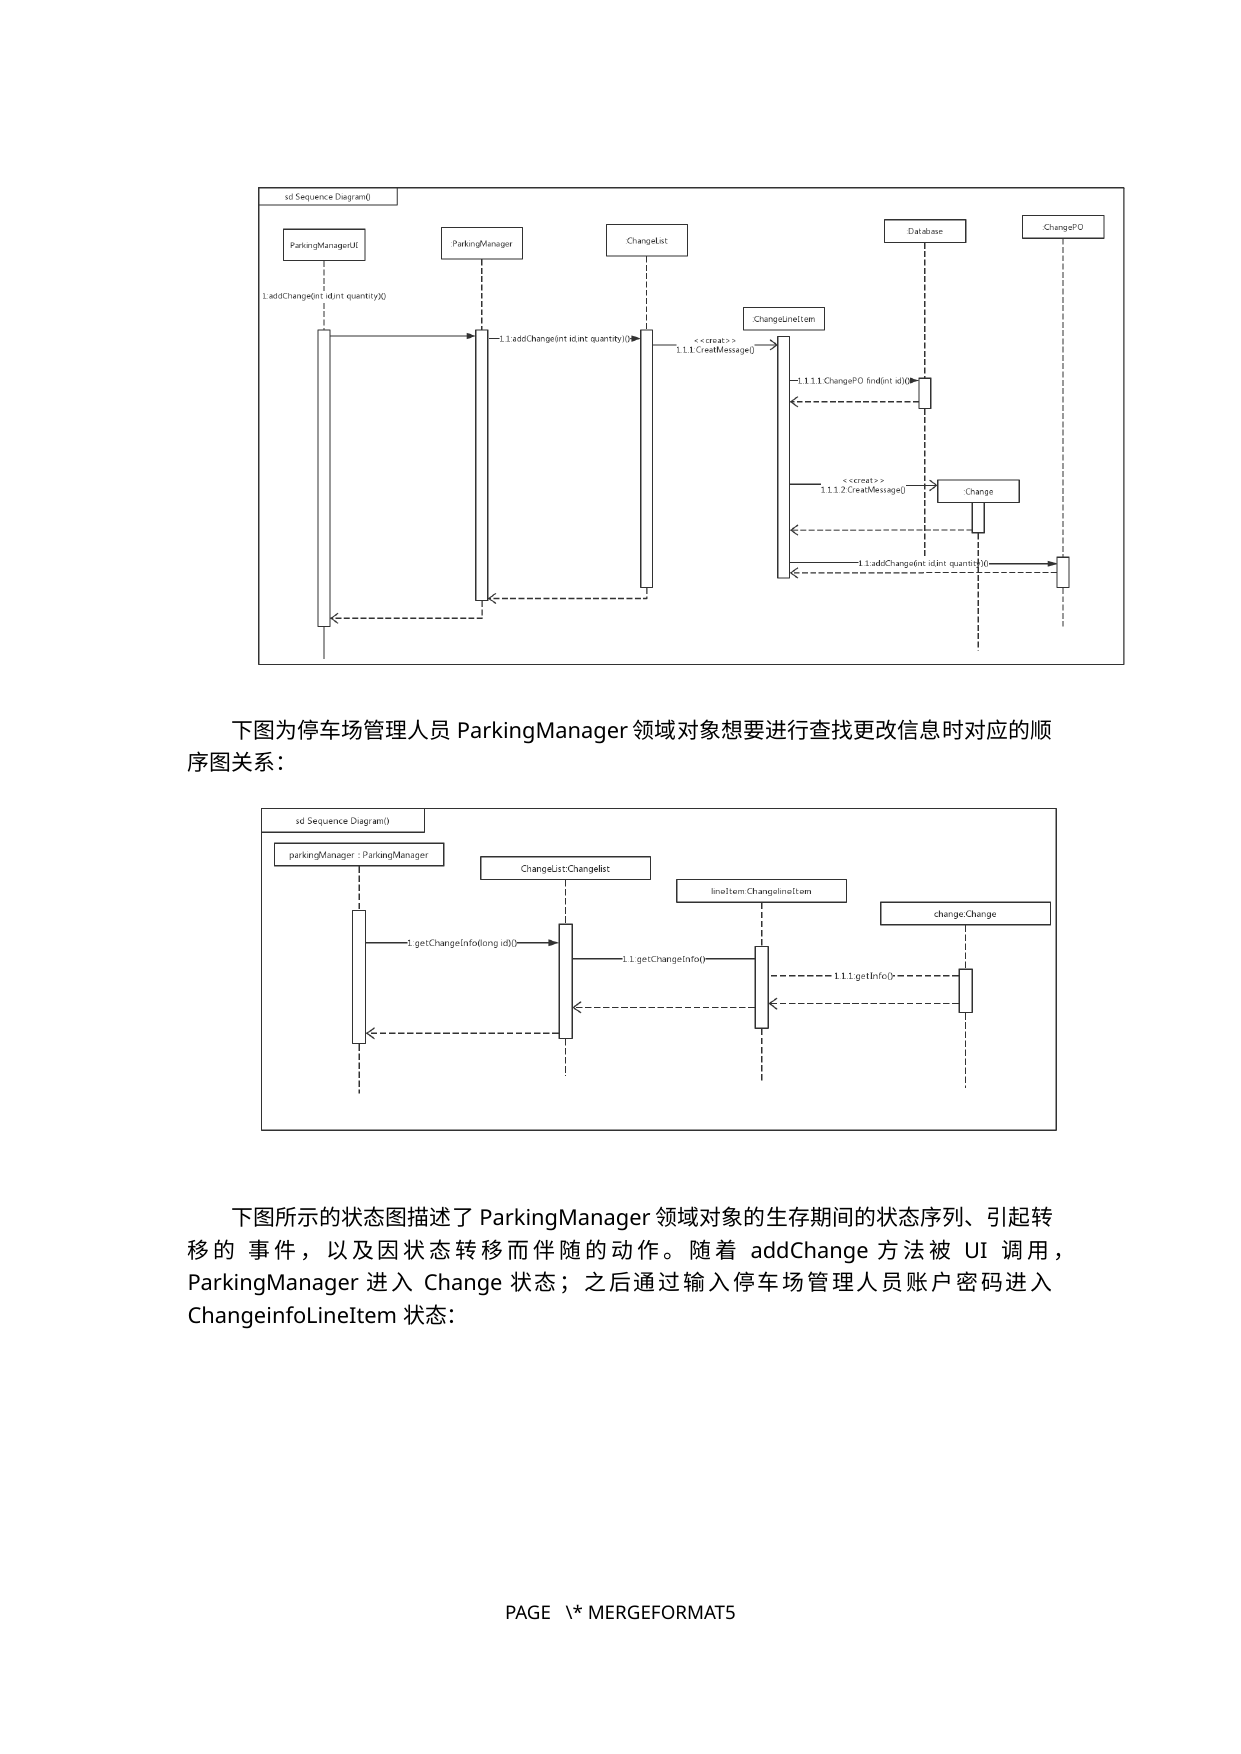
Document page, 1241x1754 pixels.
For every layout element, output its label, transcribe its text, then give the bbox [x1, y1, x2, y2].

picture [231, 159, 1159, 701]
text 下图所示的状态图描述了 ParkingManager领域对象的生存期间的状态序列、引起转移的 事件，以及因状态转移而伴随的动作。随着 addChange方法被 UI 调用，ParkingManager进入 Change状态；之后通过输入停车场管理人员账户密码进入 ChangeinfoLineItem 状态： [187, 1200, 1053, 1330]
picture [231, 777, 1095, 1170]
text 下图为停车场管理人员ParkingManager领域对象想要进行查找更改信息时对应的顺序图关系： [187, 712, 1053, 777]
